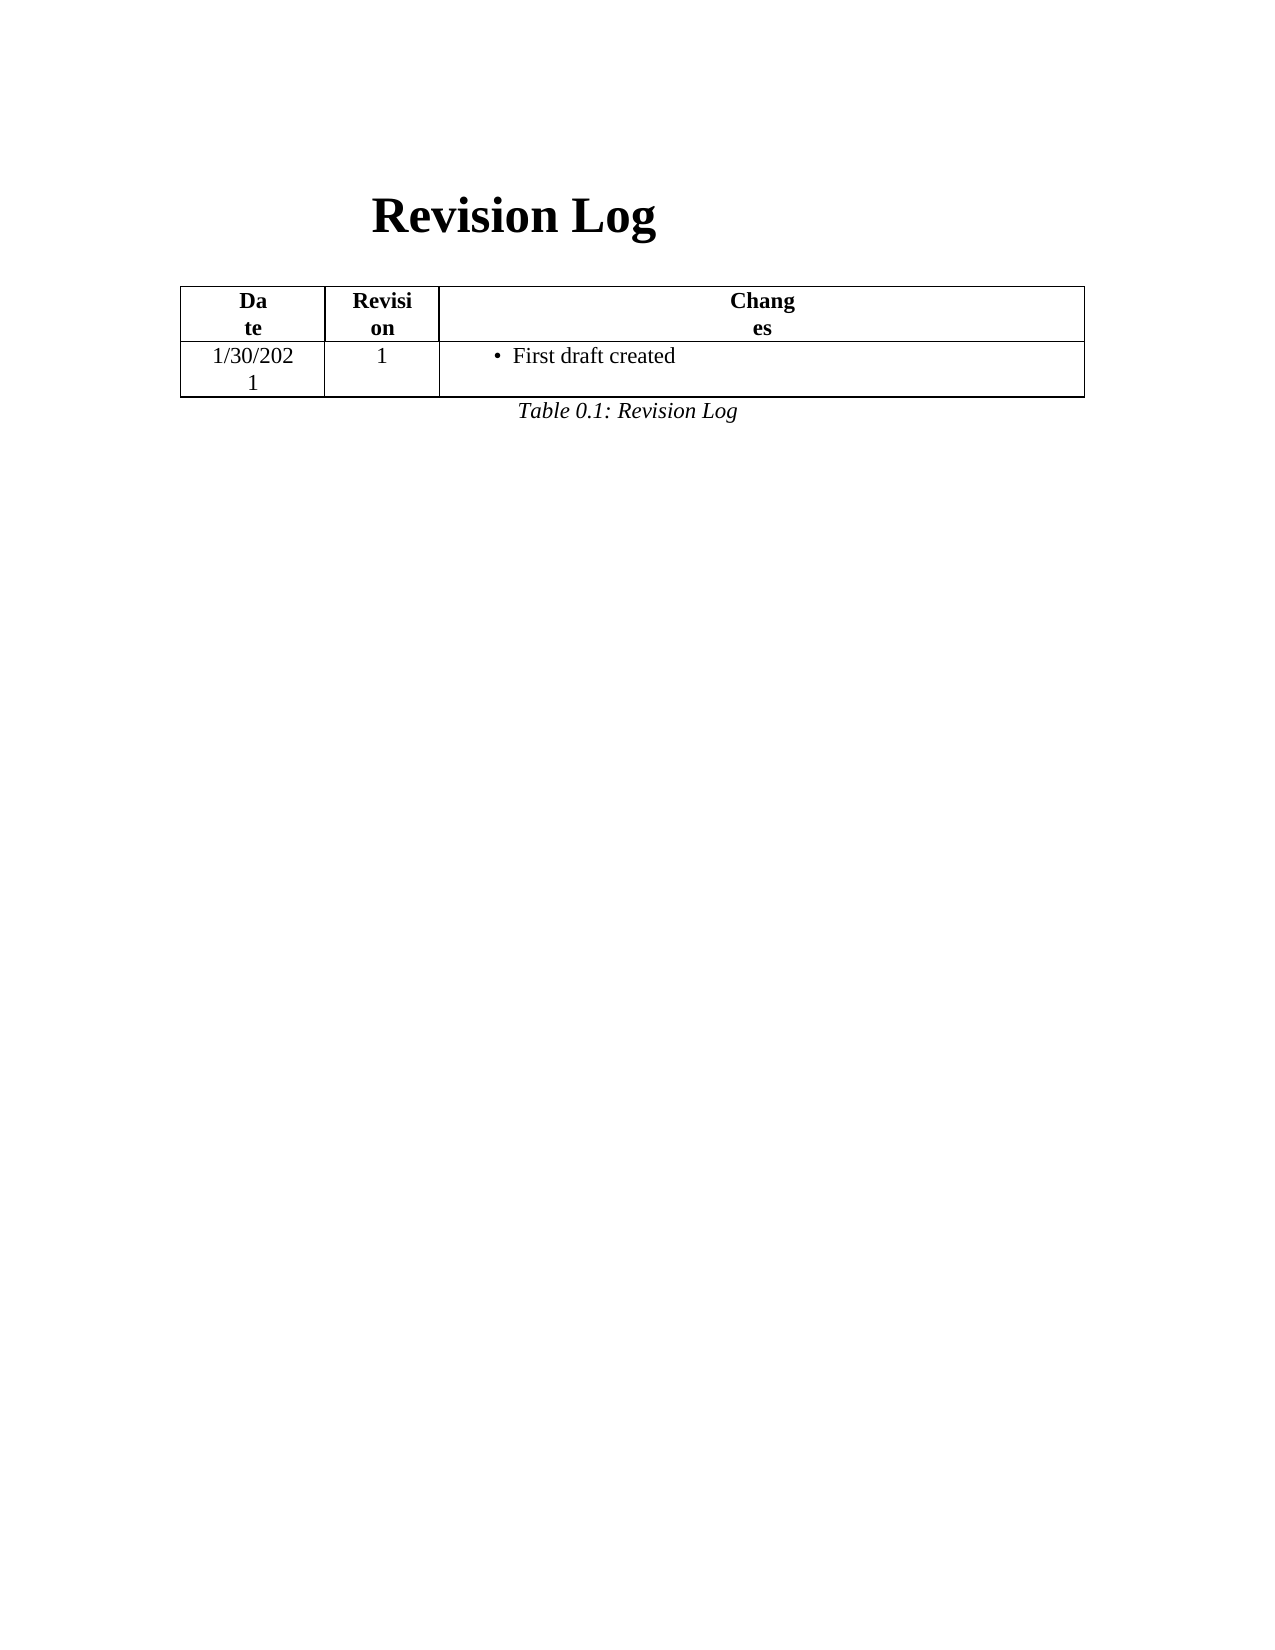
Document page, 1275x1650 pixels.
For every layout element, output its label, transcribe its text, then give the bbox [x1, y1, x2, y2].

table_header Changes [440, 287, 1084, 341]
table_header Revision [326, 287, 438, 341]
table_header Date [181, 287, 324, 341]
text Table 0.1: Revision Log [300, 398, 957, 424]
table_cell First draft created [440, 342, 1084, 396]
table_cell 1/30/2021 [181, 342, 324, 396]
subtitle Revision Log [169, 185, 1096, 244]
table_cell 1 [325, 342, 439, 396]
